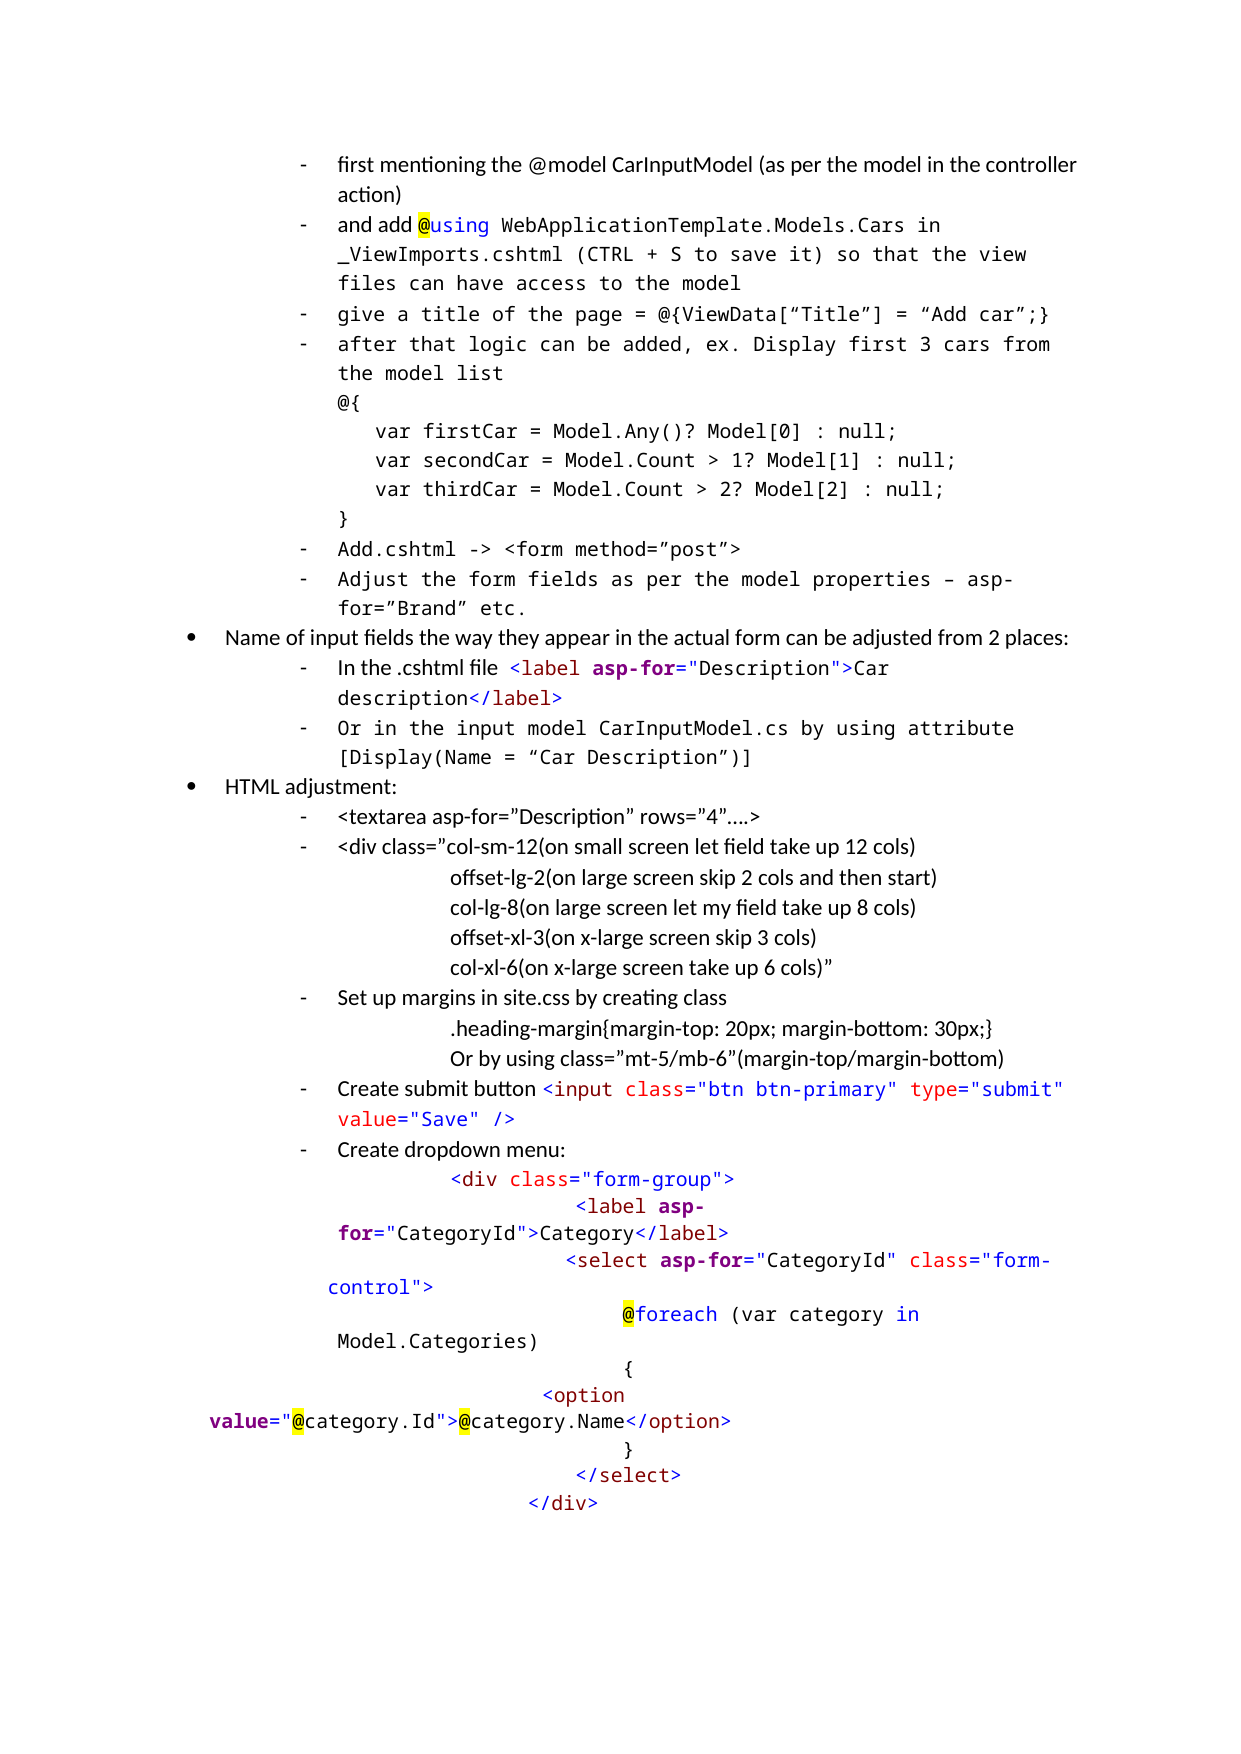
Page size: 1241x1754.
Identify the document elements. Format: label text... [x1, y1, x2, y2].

list var secondCar = Model.Count > 1? Model[1] : null; [337, 446, 1090, 473]
list In the .cshtml file <label asp-for="Description">Car description</label> [300, 653, 1090, 711]
list Or in the input model CarInputModel.cs by using attribute [Display(Name = “Car Description”)] [300, 713, 1090, 770]
list { [337, 1354, 1090, 1381]
list Or by using class=”mt-5/mb-6”(margin-top/margin-bottom) [450, 1044, 1090, 1072]
list <div class="form-group"> [412, 1165, 1090, 1192]
list <div class=”col-sm-12(on small screen let field take up 12 cols) [300, 832, 1090, 861]
list Create dropdown menu: [300, 1135, 1090, 1163]
list col-lg-8(on large screen let my field take up 8 cols) [412, 893, 1090, 921]
list </select> [337, 1462, 1090, 1489]
list } [337, 505, 1090, 532]
list give a title of the page = @{ViewData[“Title”] = “Add car”;} [300, 299, 1090, 327]
list after that logic can be added, ex. Display first 3 cars from the model list [300, 329, 1090, 386]
list @foreach (var category in Model.Categories) [337, 1300, 1090, 1354]
list offset-lg-2(on large screen skip 2 cols and then start) [412, 863, 1090, 891]
list Adjust the form fields as per the model properties – asp-for=”Brand” etc. [300, 564, 1090, 621]
list <option value="@category.Id">@category.Name</option> [209, 1381, 1090, 1435]
list <select asp-for="CategoryId" class="form-control"> [327, 1246, 1090, 1300]
list HTML adjustment: [187, 772, 1090, 800]
list first mentioning the @model CarInputModel (as per the model in the controller action) [300, 150, 1090, 208]
list Create submit button <input class="btn btn-primary" type="submit" value="Save" /> [300, 1074, 1090, 1133]
list Name of input fields the way they appear in the actual form can be adjusted from 2 places: [187, 623, 1090, 651]
list and add @using WebApplicationTemplate.Models.Cars in _ViewImports.cshtml (CTRL + S to save it) so that the view files can have access to the model [300, 210, 1090, 297]
list <label asp-for="CategoryId">Category</label> [337, 1192, 1090, 1246]
list } [337, 1435, 1090, 1462]
list Set up margins in site.css by creating class [300, 983, 1090, 1012]
list <textarea asp-for=”Description” rows=”4”….> [300, 802, 1090, 830]
list var firstCar = Model.Any()? Model[0] : null; [337, 417, 1090, 444]
list col-xl-6(on x-large screen take up 6 cols)” [412, 953, 1090, 981]
list var thirdCar = Model.Count > 2? Model[2] : null; [337, 476, 1090, 503]
list Add.cshtml -> <form method=”post”> [300, 534, 1090, 562]
list offset-xl-3(on x-large screen skip 3 cols) [412, 923, 1090, 951]
list .heading-margin{margin-top: 20px; margin-bottom: 30px;} [450, 1014, 1090, 1042]
list </div> [337, 1489, 1090, 1516]
list @{ [337, 388, 1090, 415]
